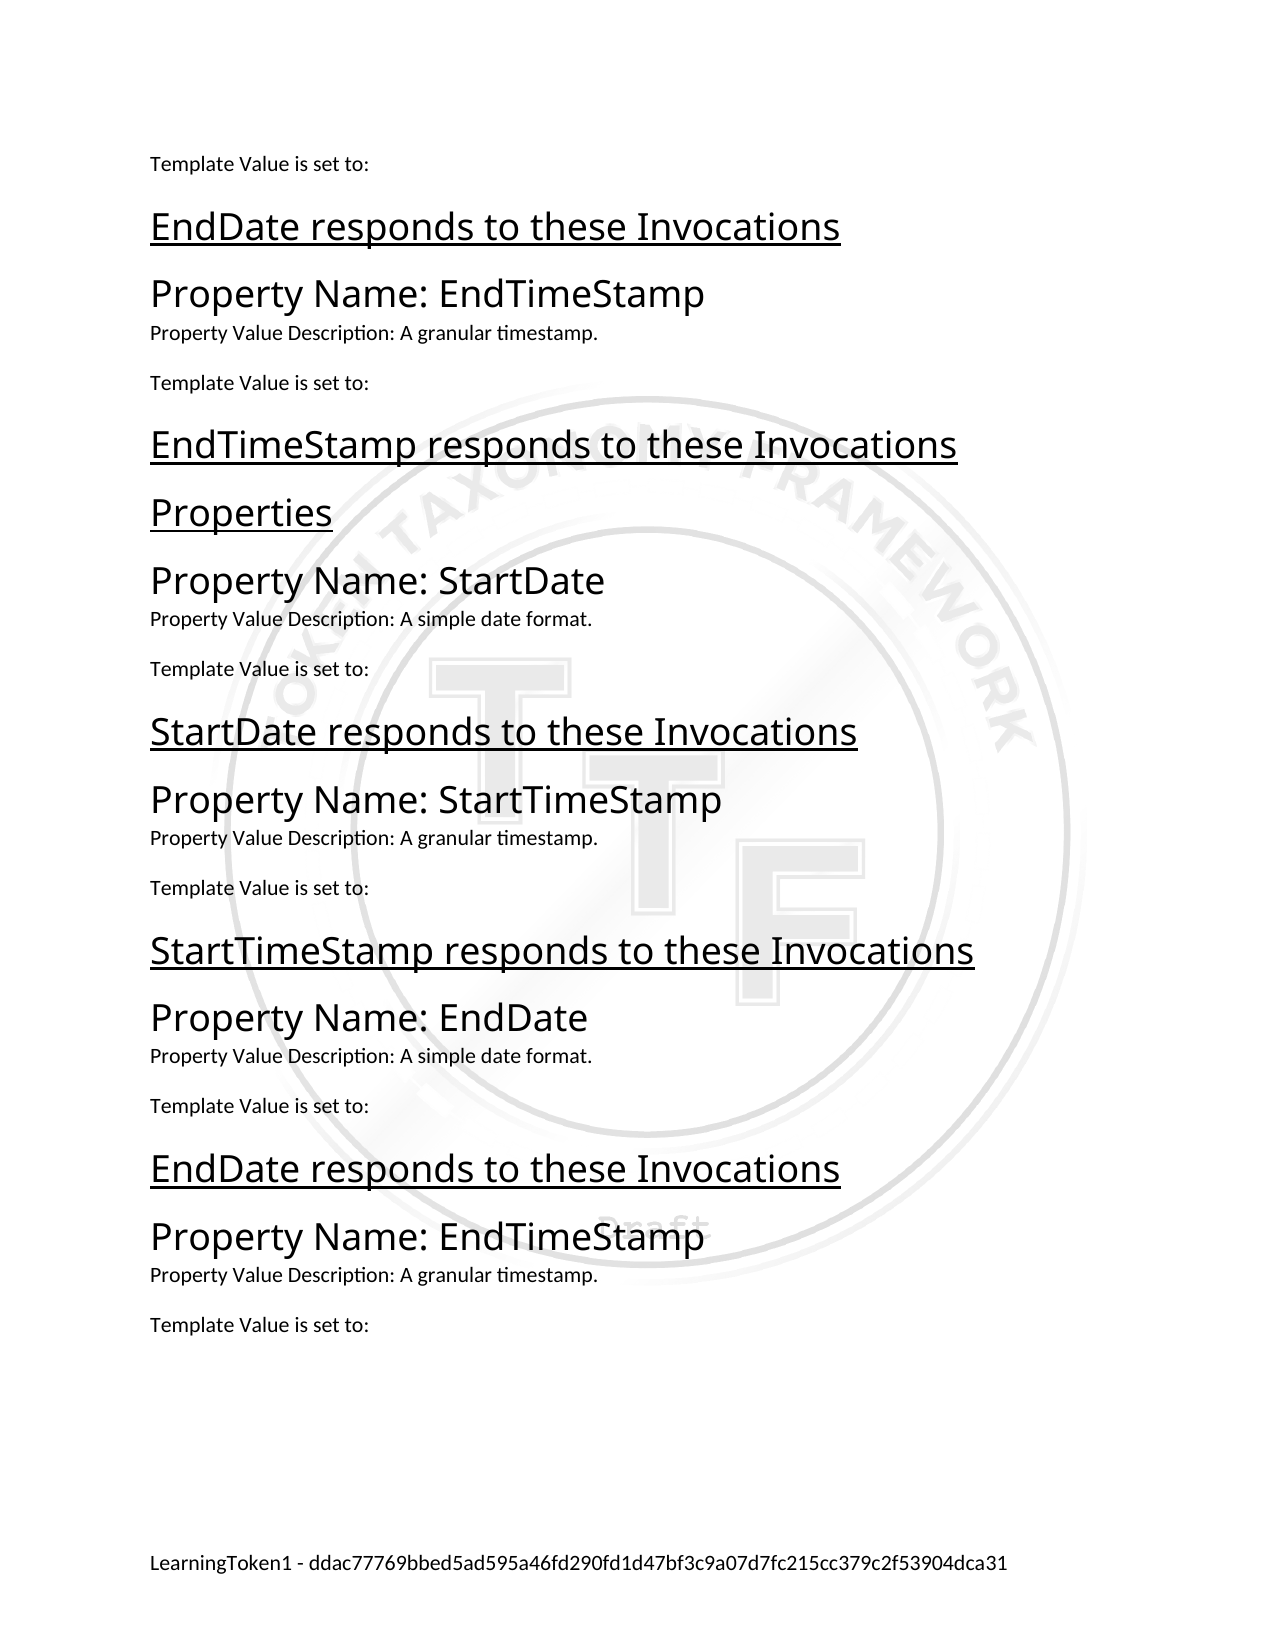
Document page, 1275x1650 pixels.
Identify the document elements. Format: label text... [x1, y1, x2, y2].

subtitle StartDate responds to these Invocations [150, 705, 1125, 756]
text Property Value Description: A granular timestamp. [150, 824, 1125, 851]
subtitle Properties [150, 486, 1125, 537]
subtitle EndTimeStamp responds to these Invocations [150, 419, 1125, 470]
subtitle EndDate responds to these Invocations [150, 200, 1125, 251]
text Template Value is set to: [150, 874, 1125, 901]
text Template Value is set to: [150, 150, 1125, 177]
subtitle Property Name: StartDate [150, 554, 1125, 605]
text Property Value Description: A simple date format. [150, 605, 1125, 632]
text Template Value is set to: [150, 369, 1125, 395]
subtitle StartTimeStamp responds to these Invocations [150, 924, 1125, 975]
text Template Value is set to: [150, 1093, 1125, 1119]
text Template Value is set to: [150, 655, 1125, 682]
text Template Value is set to: [150, 1311, 1125, 1338]
subtitle Property Name: EndTimeStamp [150, 1210, 1125, 1261]
subtitle Property Name: EndTimeStamp [150, 268, 1125, 319]
text Property Value Description: A simple date format. [150, 1043, 1125, 1069]
subtitle Property Name: StartTimeStamp [150, 773, 1125, 824]
subtitle Property Name: EndDate [150, 992, 1125, 1043]
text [150, 319, 1125, 345]
text Property Value Description: A granular timestamp. [150, 1261, 1125, 1288]
subtitle EndDate responds to these Invocations [150, 1143, 1125, 1194]
